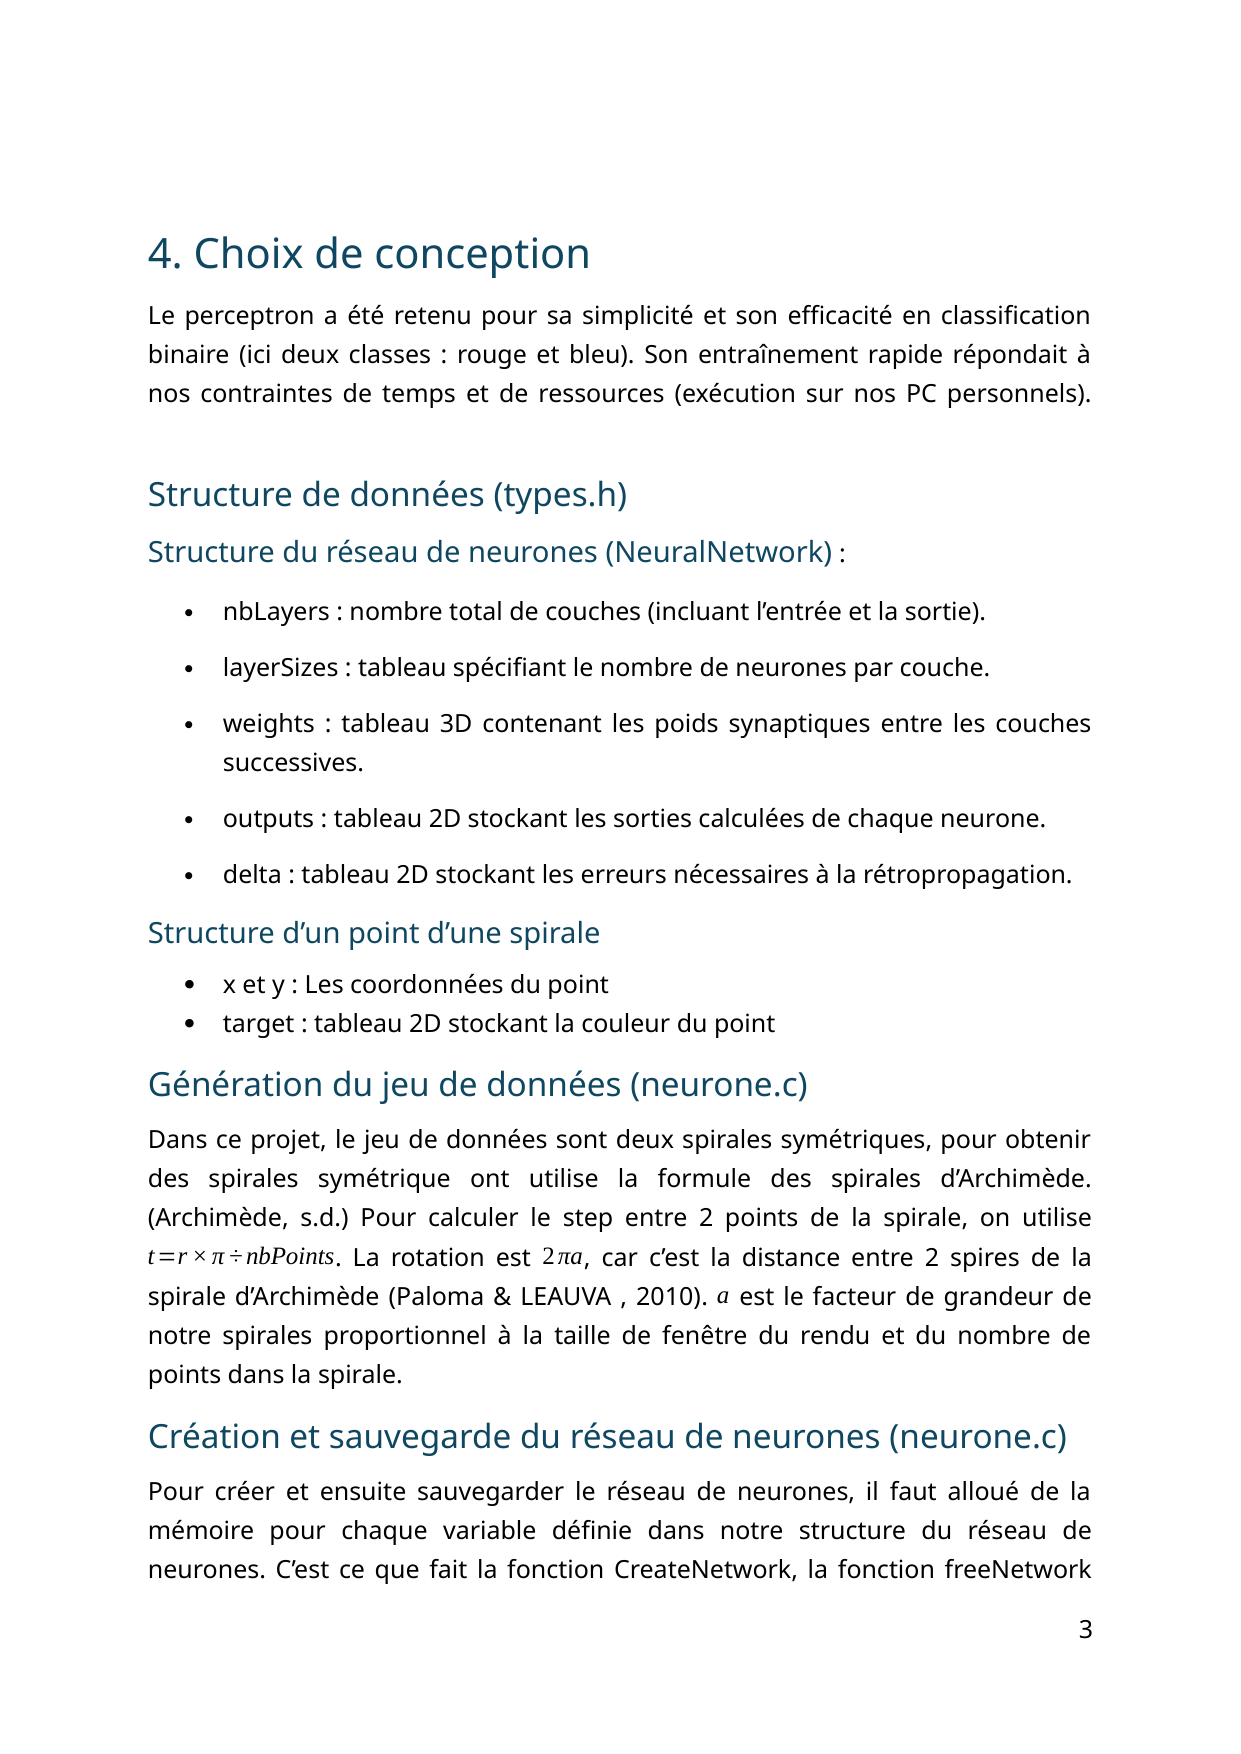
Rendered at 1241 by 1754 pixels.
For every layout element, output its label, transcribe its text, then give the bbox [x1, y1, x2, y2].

list layerSizes : tableau spécifiant le nombre de neurones par couche. [185, 650, 1093, 684]
list outputs : tableau 2D stockant les sorties calculées de chaque neurone. [185, 801, 1093, 835]
subtitle Création et sauvegarde du réseau de neurones (neurone.c) [148, 1413, 1093, 1458]
text Le perceptron a été retenu pour sa simplicité et son efficacité en classification binaire (ici deux classes : rouge et bleu). Son entraînement rapide répondait à nos contraintes de temps et de ressources (exécution sur nos PC personnels). [148, 298, 1093, 449]
list delta : tableau 2D stockant les erreurs nécessaires à la rétropropagation. [185, 856, 1093, 891]
list weights : tableau 3D contenant les poids synaptiques entre les couches successives. [185, 706, 1093, 779]
list x et y : Les coordonnées du point [185, 966, 1093, 1000]
text Structure du réseau de neurones (NeuralNetwork) : [148, 532, 1093, 571]
list target : tableau 2D stockant la couleur du point [185, 1005, 1093, 1039]
subtitle Structure d’un point d’une spirale [148, 912, 1093, 952]
subtitle Structure de données (types.h) [148, 471, 1093, 517]
text Dans ce projet, le jeu de données sont deux spirales symétriques, pour obtenir des spirales symétrique ont utilise la formule des spirales d’Archimède. Pour calculer le step entre 2 points de la spirale, on utilise . La rotation est , car c’est la distance entre 2 spires de la spirale d’Archimède. est le facteur de grandeur de notre spirales proportionnel à la taille de fenêtre du rendu et du nombre de points dans la spirale. [148, 1122, 1093, 1391]
subtitle 4. Choix de conception [148, 224, 1093, 281]
subtitle Génération du jeu de données (neurone.c) [148, 1061, 1093, 1107]
list nbLayers : nombre total de couches (incluant l’entrée et la sortie). [185, 594, 1093, 628]
